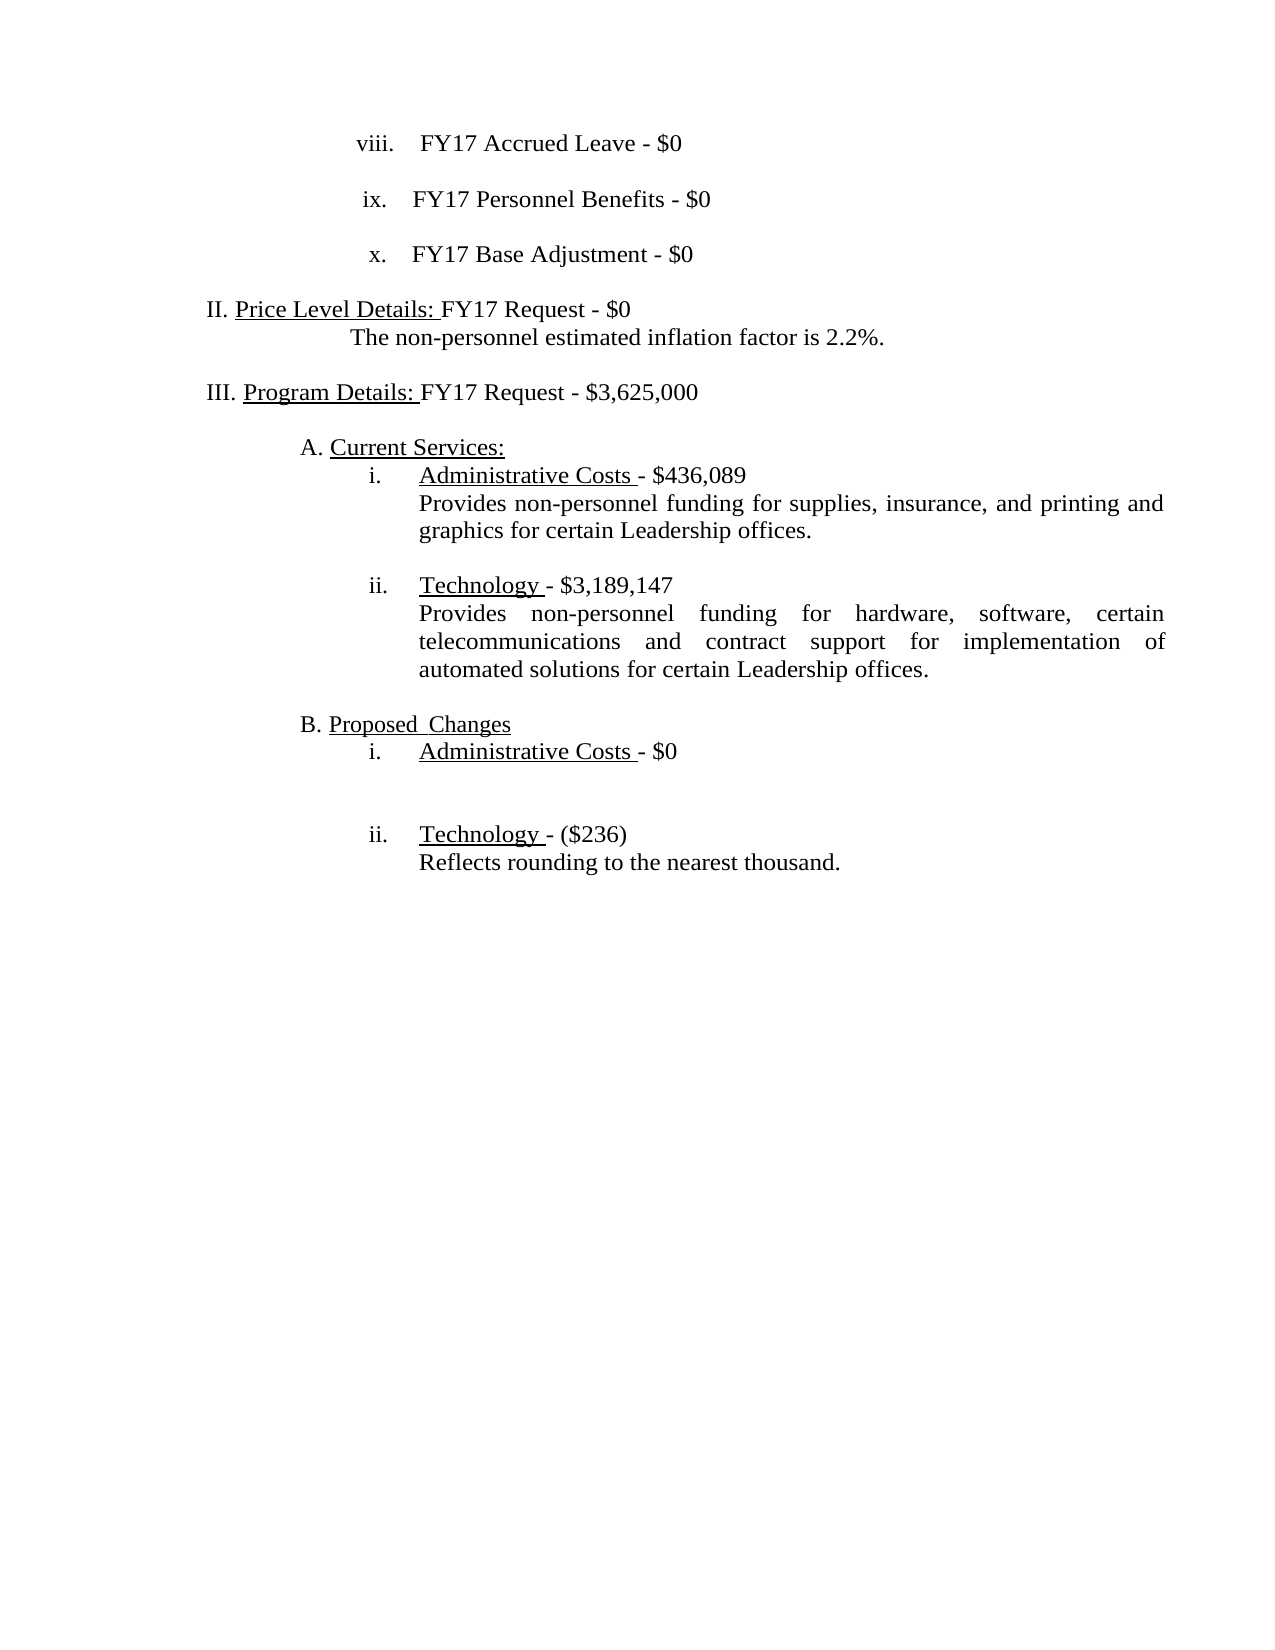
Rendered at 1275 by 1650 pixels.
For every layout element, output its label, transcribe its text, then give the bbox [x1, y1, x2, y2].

list Administrative Costs - $436,089 [369, 461, 1177, 489]
text Provides non-personnel funding for supplies, insurance, and printing and graphics for certain Leadership offices. [419, 489, 1166, 544]
text Reflects rounding to the nearest thousand. [419, 848, 1177, 876]
list FY17 Personnel Benefits - $0 [362, 185, 1177, 212]
list Technology - $3,189,147 [369, 572, 1177, 599]
list Technology - ($236) [369, 821, 1177, 848]
list FY17 Base Adjustment - $0 [369, 240, 1177, 268]
list FY17 Accrued Leave - $0 [356, 129, 1177, 157]
list Price Level Details: FY17 Request - $0 [206, 296, 1177, 323]
list Program Details: FY17 Request - $3,625,000 [206, 378, 1177, 406]
list Current Services: [300, 434, 1177, 461]
text The non-personnel estimated inflation factor is 2.2%. [350, 323, 1177, 351]
text Provides non-personnel funding for hardware, software, certain telecommunications and contract support for implementation of automated solutions for certain Leadership offices. [419, 599, 1166, 682]
list Administrative Costs - $0 [369, 737, 1177, 765]
list Proposed Changes [300, 710, 1177, 737]
